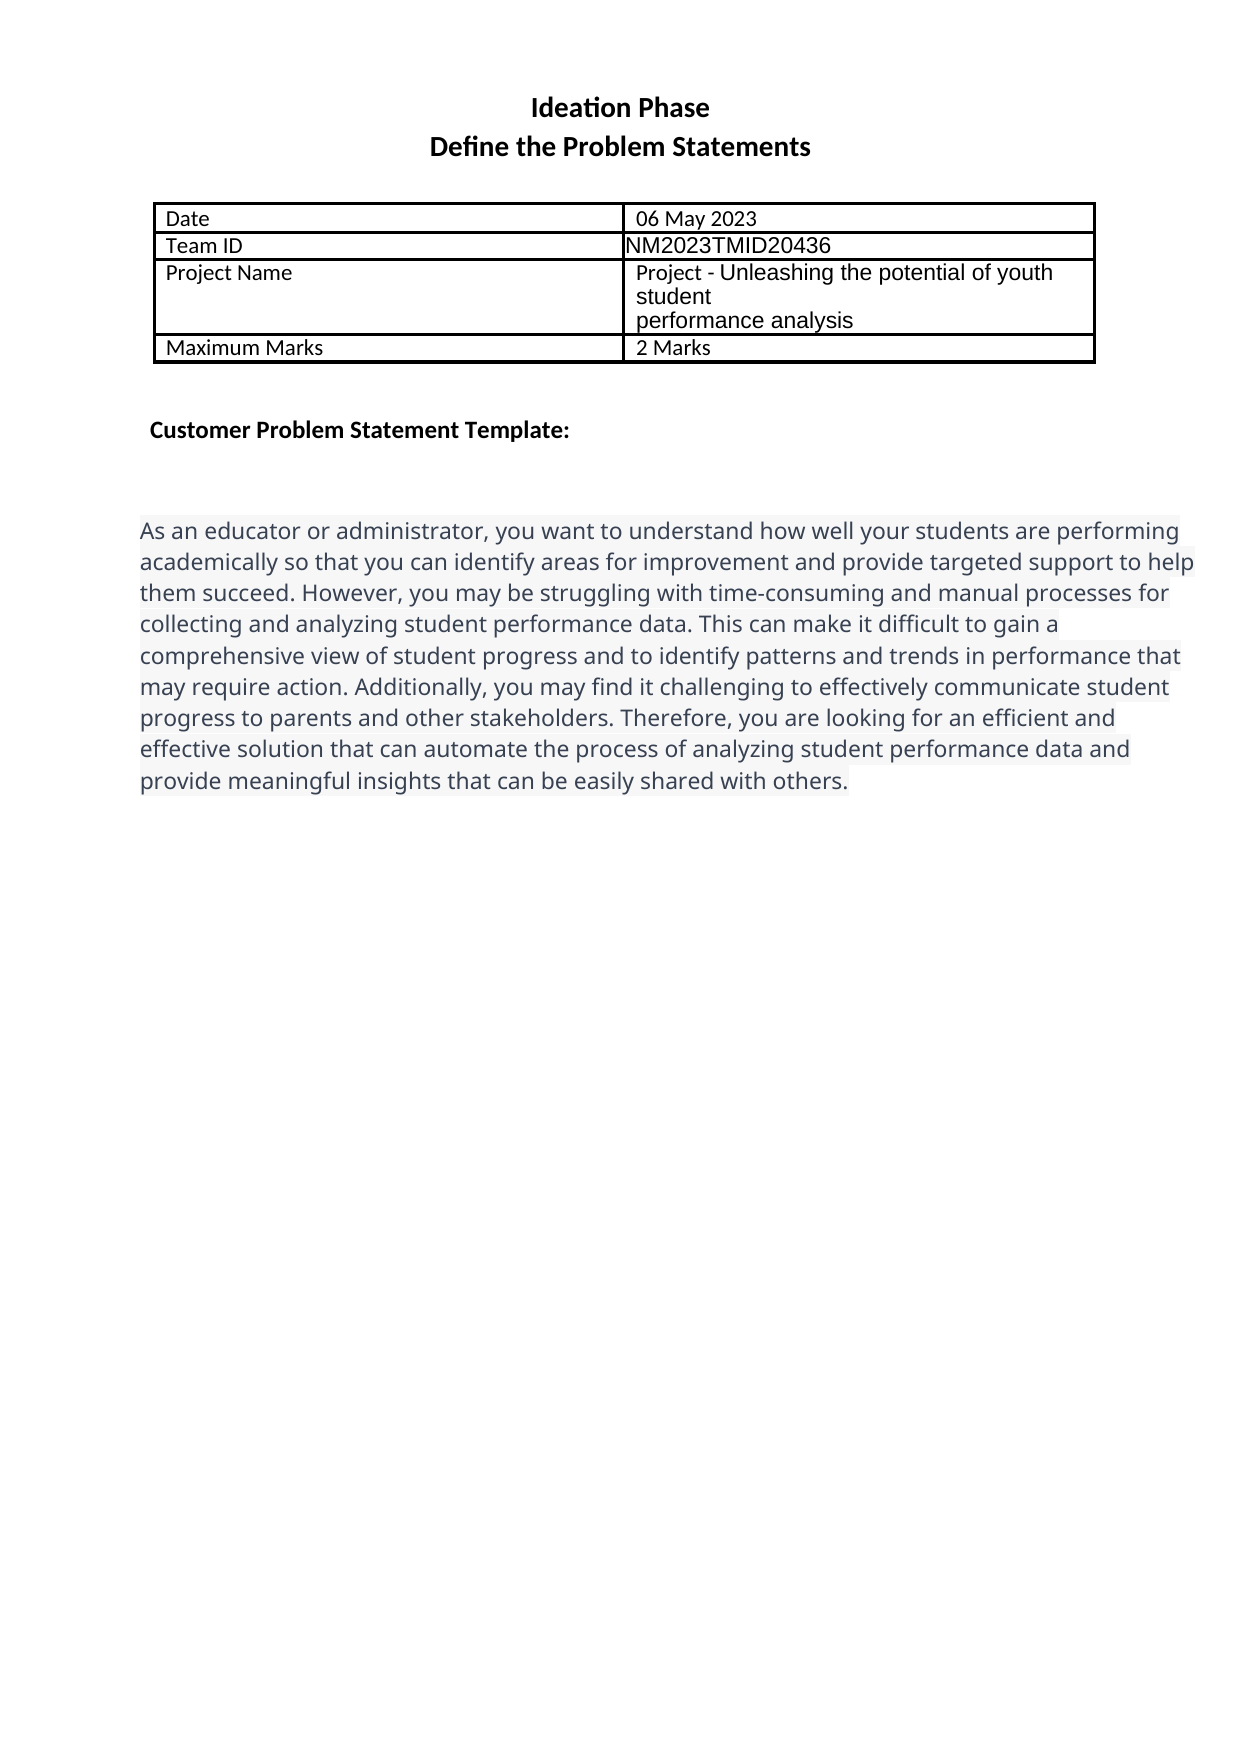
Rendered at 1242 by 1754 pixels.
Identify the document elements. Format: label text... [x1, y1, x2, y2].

table_cell Team ID [156, 234, 622, 258]
table_header 06 May 2023 [625, 205, 1093, 231]
subtitle Customer Problem Statement Template: [150, 414, 1212, 445]
title Ideation Phase [429, 89, 812, 125]
table_cell Maximum Marks [156, 336, 622, 360]
table_header Date [156, 205, 622, 231]
text As an educator or administrator, you want to understand how well your students are performing academically so that you can identify areas for improvement and provide targeted support to help them succeed. However, you may be struggling with time-consuming and manual processes for collecting and analyzing student performance data. This can make it difficult to gain a comprehensive view of student progress and to identify patterns and trends in performance that may require action. Additionally, you may find it challenging to effectively communicate student progress to parents and other stakeholders. Therefore, you are looking for an efficient and effective solution that can automate the process of analyzing student performance data and provide meaningful insights that can be easily shared with others. [139, 515, 1212, 796]
table_cell 2 Marks [625, 336, 1093, 360]
table_cell Project - Unleashing the potential of youth student performance analysis [625, 261, 1093, 333]
table_cell Project Name [156, 261, 622, 333]
table_cell NM2023TMID20436 [625, 234, 1093, 258]
title Define the Problem Statements [429, 128, 812, 163]
